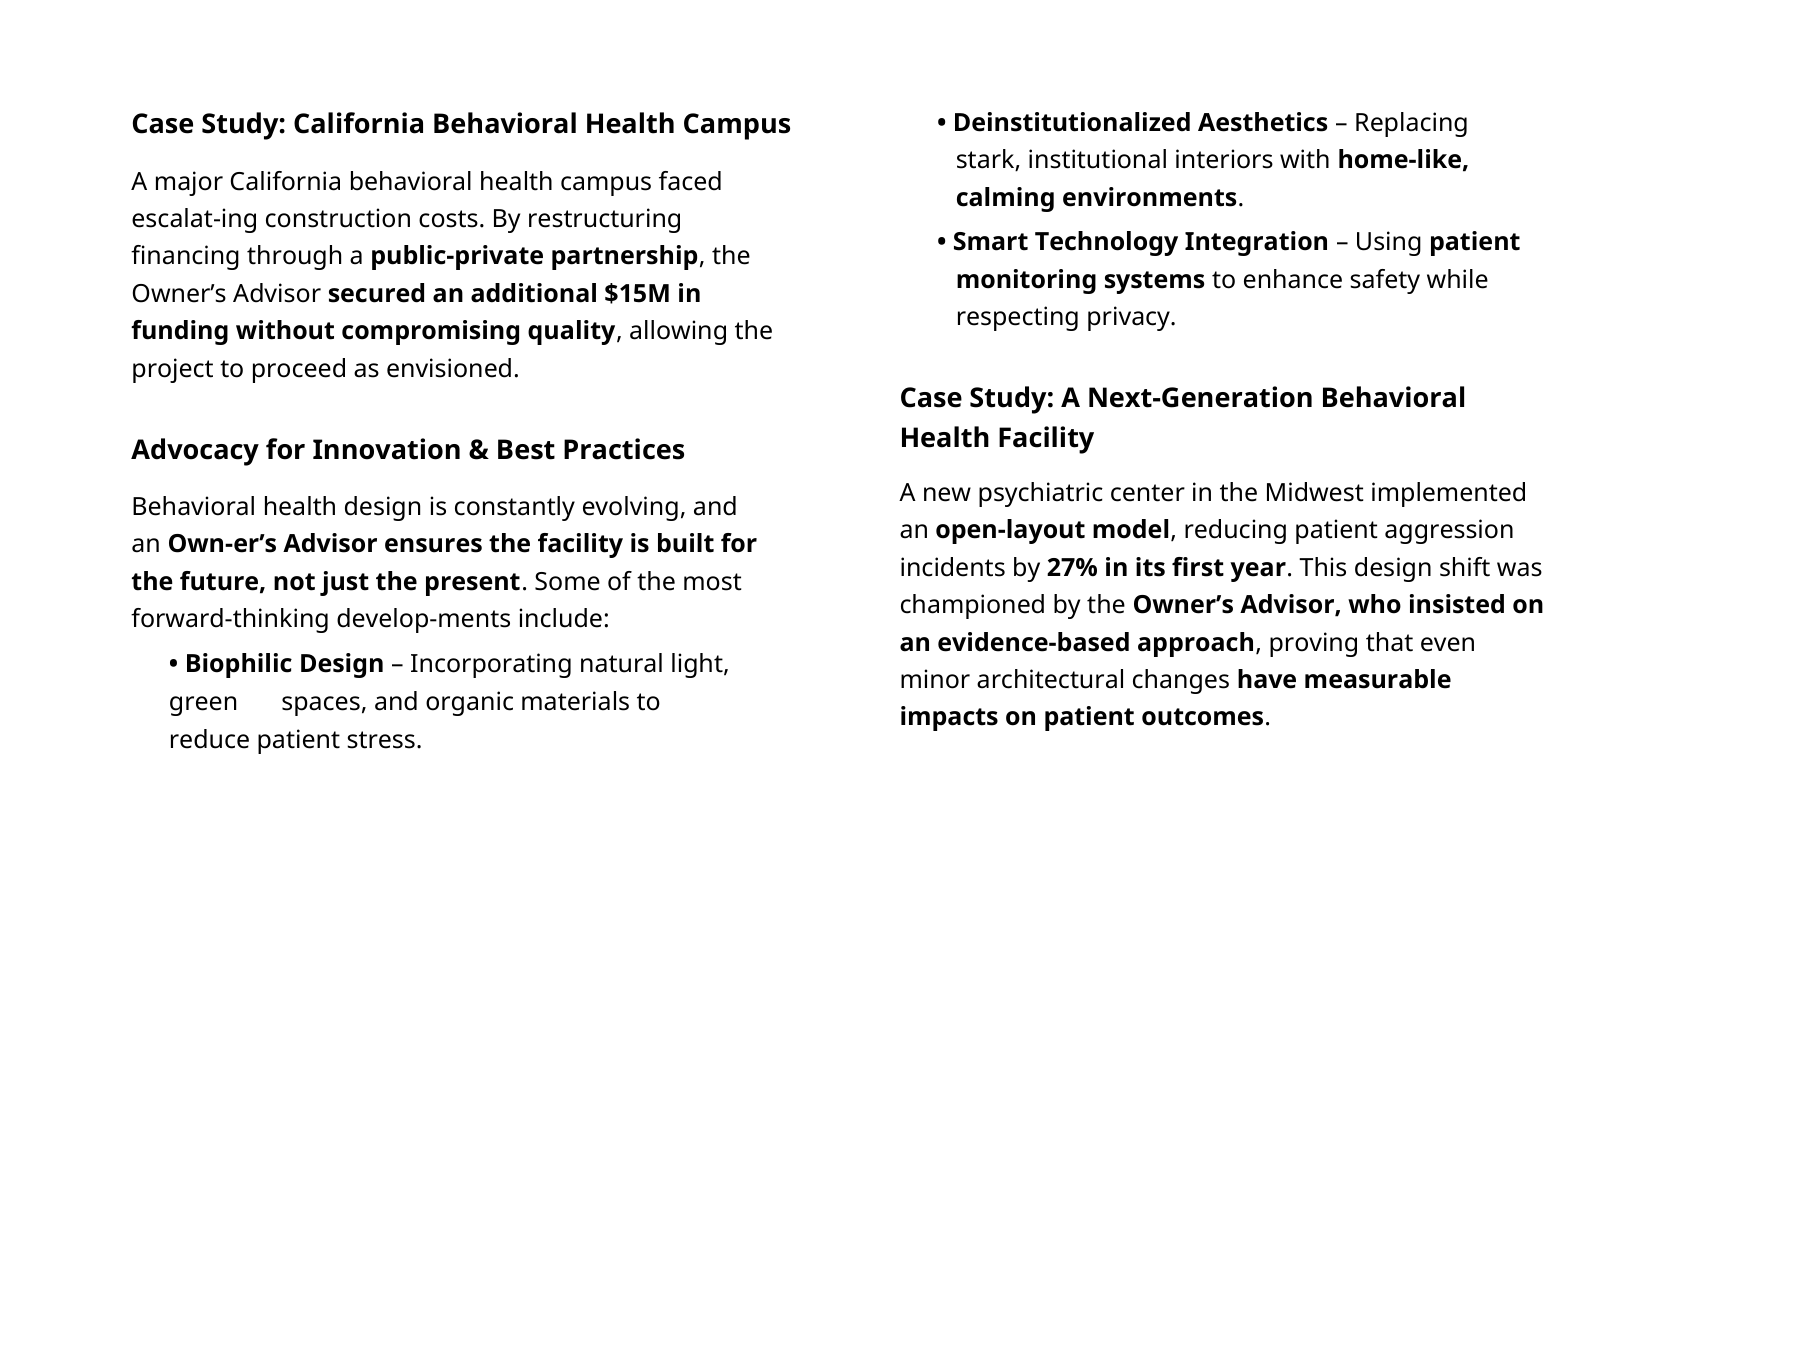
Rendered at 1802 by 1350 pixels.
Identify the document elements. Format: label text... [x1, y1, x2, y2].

text Advocacy for Innovation & Best Practices [131, 430, 899, 467]
text A new psychiatric center in the Midwest implemented an open-layout model, reducing patient aggression incidents by 27% in its first year. This design shift was championed by the Owner’s Advisor, who insisted on an evidence-based approach, proving that even minor architectural changes have measurable impacts on patient outcomes. [899, 474, 1552, 733]
text • Smart Technology Integration – Using patient monitoring systems to enhance safety while respecting privacy. [937, 224, 1537, 333]
text Behavioral health design is constantly evolving, and an Own-er’s Advisor ensures the facility is built for the future, not just the present. Some of the most forward-thinking develop-ments include: [131, 488, 764, 635]
text Case Study: A Next-Generation Behavioral Health Facility [899, 378, 1507, 455]
text • Deinstitutionalized Aesthetics – Replacing stark, institutional interiors with home-like, calming environments. [937, 104, 1477, 213]
text • Biophilic Design – Incorporating natural light, green spaces, and organic materials to reduce patient stress. [169, 645, 734, 756]
text Case Study: California Behavioral Health Campus [131, 104, 899, 141]
text A major California behavioral health campus faced escalat-ing construction costs. By restructuring financing through a public-private partnership, the Owner’s Advisor secured an additional $15M in funding without compromising quality, allowing the project to proceed as envisioned. [131, 163, 779, 384]
